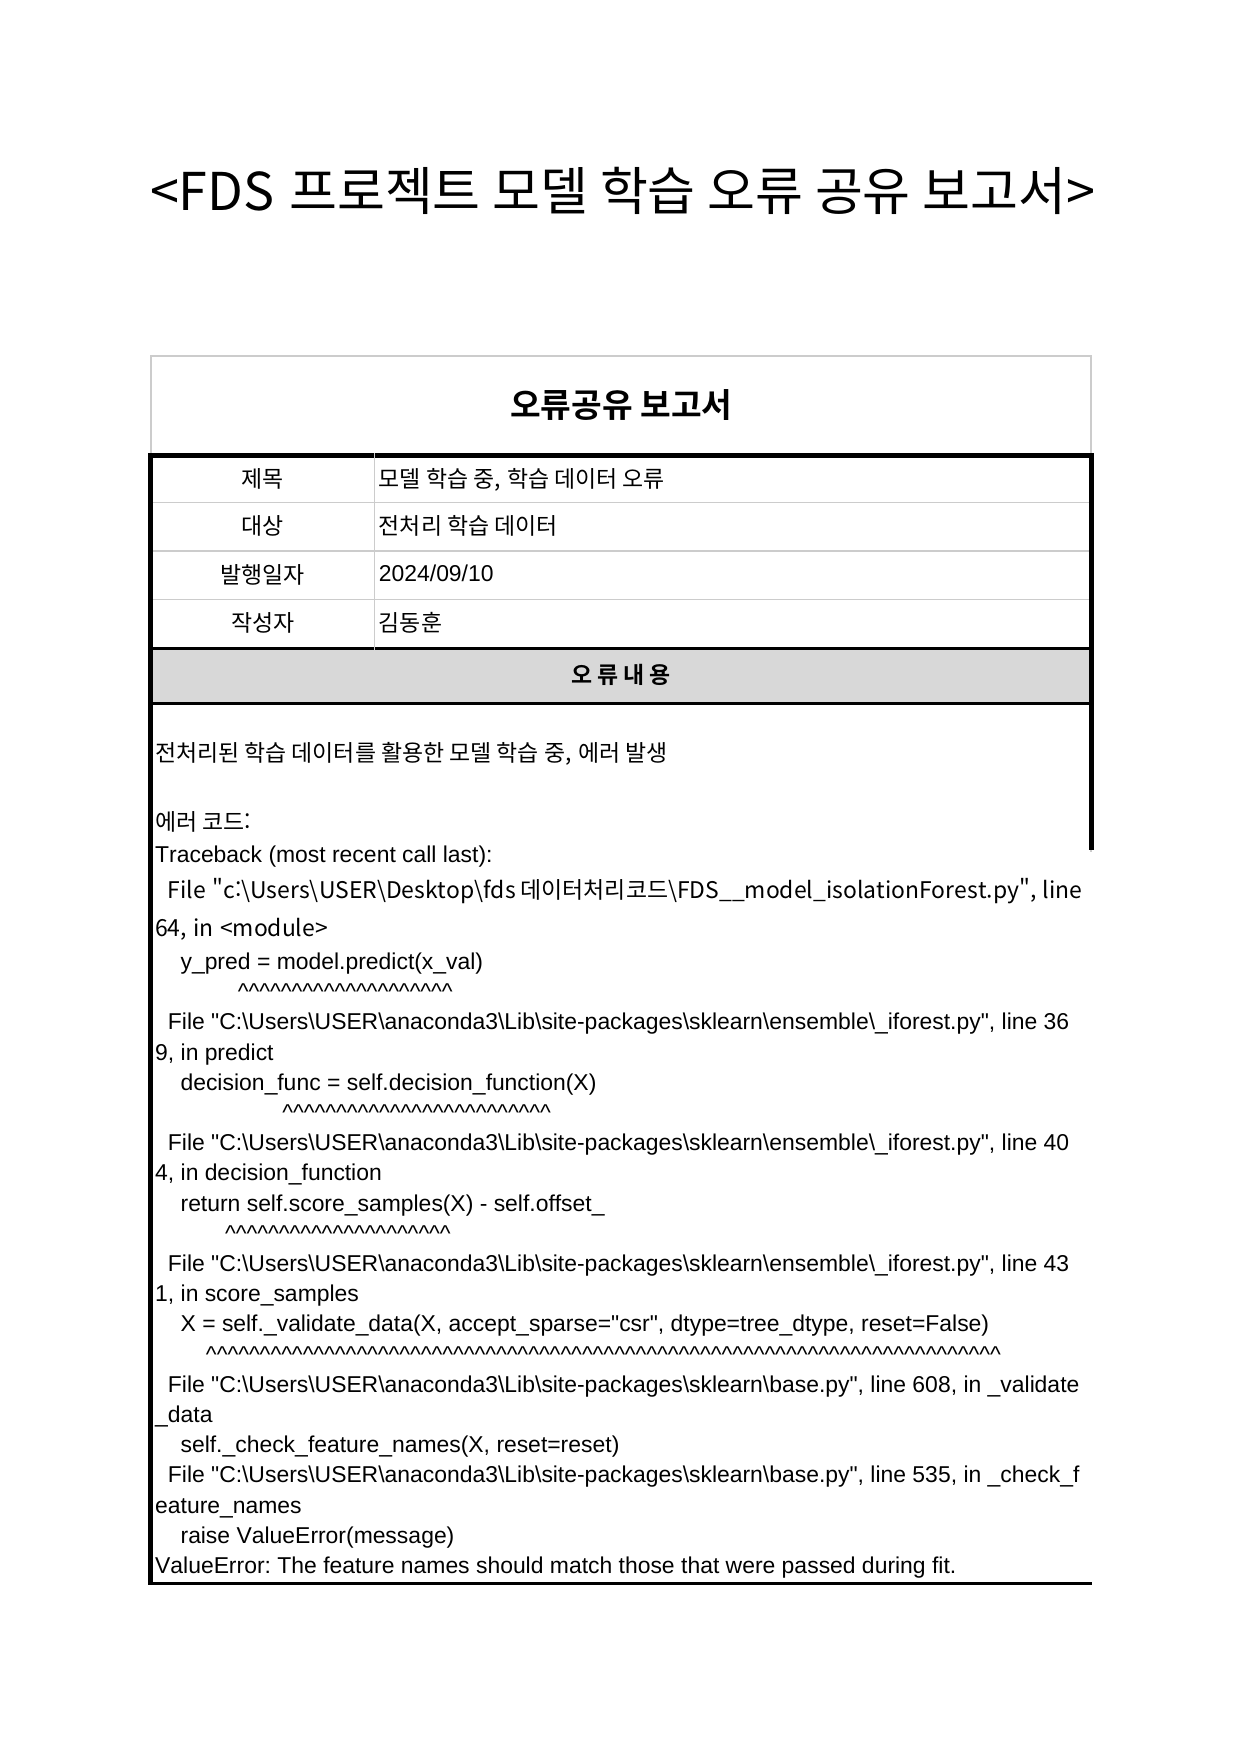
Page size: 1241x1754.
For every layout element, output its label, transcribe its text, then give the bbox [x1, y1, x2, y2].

table_cell 김동훈 [375, 600, 1089, 647]
table_cell 오 류 내 용 [153, 650, 1089, 702]
table_cell 발행일자 [153, 552, 374, 598]
table_cell 2024/09/10 [375, 552, 1089, 598]
table_cell 모델 학습 중, 학습 데이터 오류 [375, 458, 1089, 502]
table_cell 대상 [153, 503, 374, 550]
title <FDS 프로젝트 모델 학습 오류 공유 보고서> [91, 150, 1153, 225]
table_cell 전처리 학습 데이터 [375, 503, 1089, 550]
table_cell 전처리된 학습 데이터를 활용한 모델 학습 중, 에러 발생 에러 코드: Traceback (most recent call last): File "c:\Users\USER\Desktop\fds데이터처리코드\FDS__model_isolationForest.py", line 64, in <module> y_pred = model.predict(x_val) ^^^^^^^^^^^^^^^^^^^^ File "C:\Users\USER\anaconda3\Lib\site-packages\sklearn\ensemble\_iforest.py", line 369, in predict decision_func = self.decision_function(X) ^^^^^^^^^^^^^^^^^^^^^^^^^ File "C:\Users\USER\anaconda3\Lib\site-packages\sklearn\ensemble\_iforest.py", line 404, in decision_function return self.score_samples(X) - self.offset_ ^^^^^^^^^^^^^^^^^^^^^ File "C:\Users\USER\anaconda3\Lib\site-packages\sklearn\ensemble\_iforest.py", line 431, in score_samples X = self._validate_data(X, accept_sparse="csr", dtype=tree_dtype, reset=False) ^^^^^^^^^^^^^^^^^^^^^^^^^^^^^^^^^^^^^^^^^^^^^^^^^^^^^^^^^^^^^^^^^^^^^^^^^^ File "C:\Users\USER\anaconda3\Lib\site-packages\sklearn\base.py", line 608, in _validate_data self._check_feature_names(X, reset=reset) File "C:\Users\USER\anaconda3\Lib\site-packages\sklearn\base.py", line 535, in _check_feature_names raise ValueError(message) ValueError: The feature names should match those that were passed during fit. Feature names unseen at fit time: - category - city - first - last - merchant Feature names seen at fit time, yet now missing: - category_entertainment - category_food_dining - category_gas_transport - category_grocery_pos - category_health_fitness - ... [153, 705, 1091, 1582]
table_cell 작성자 [153, 600, 374, 647]
table_header 오류공유 보고서 [152, 357, 1090, 453]
table_cell 제목 [153, 458, 374, 502]
